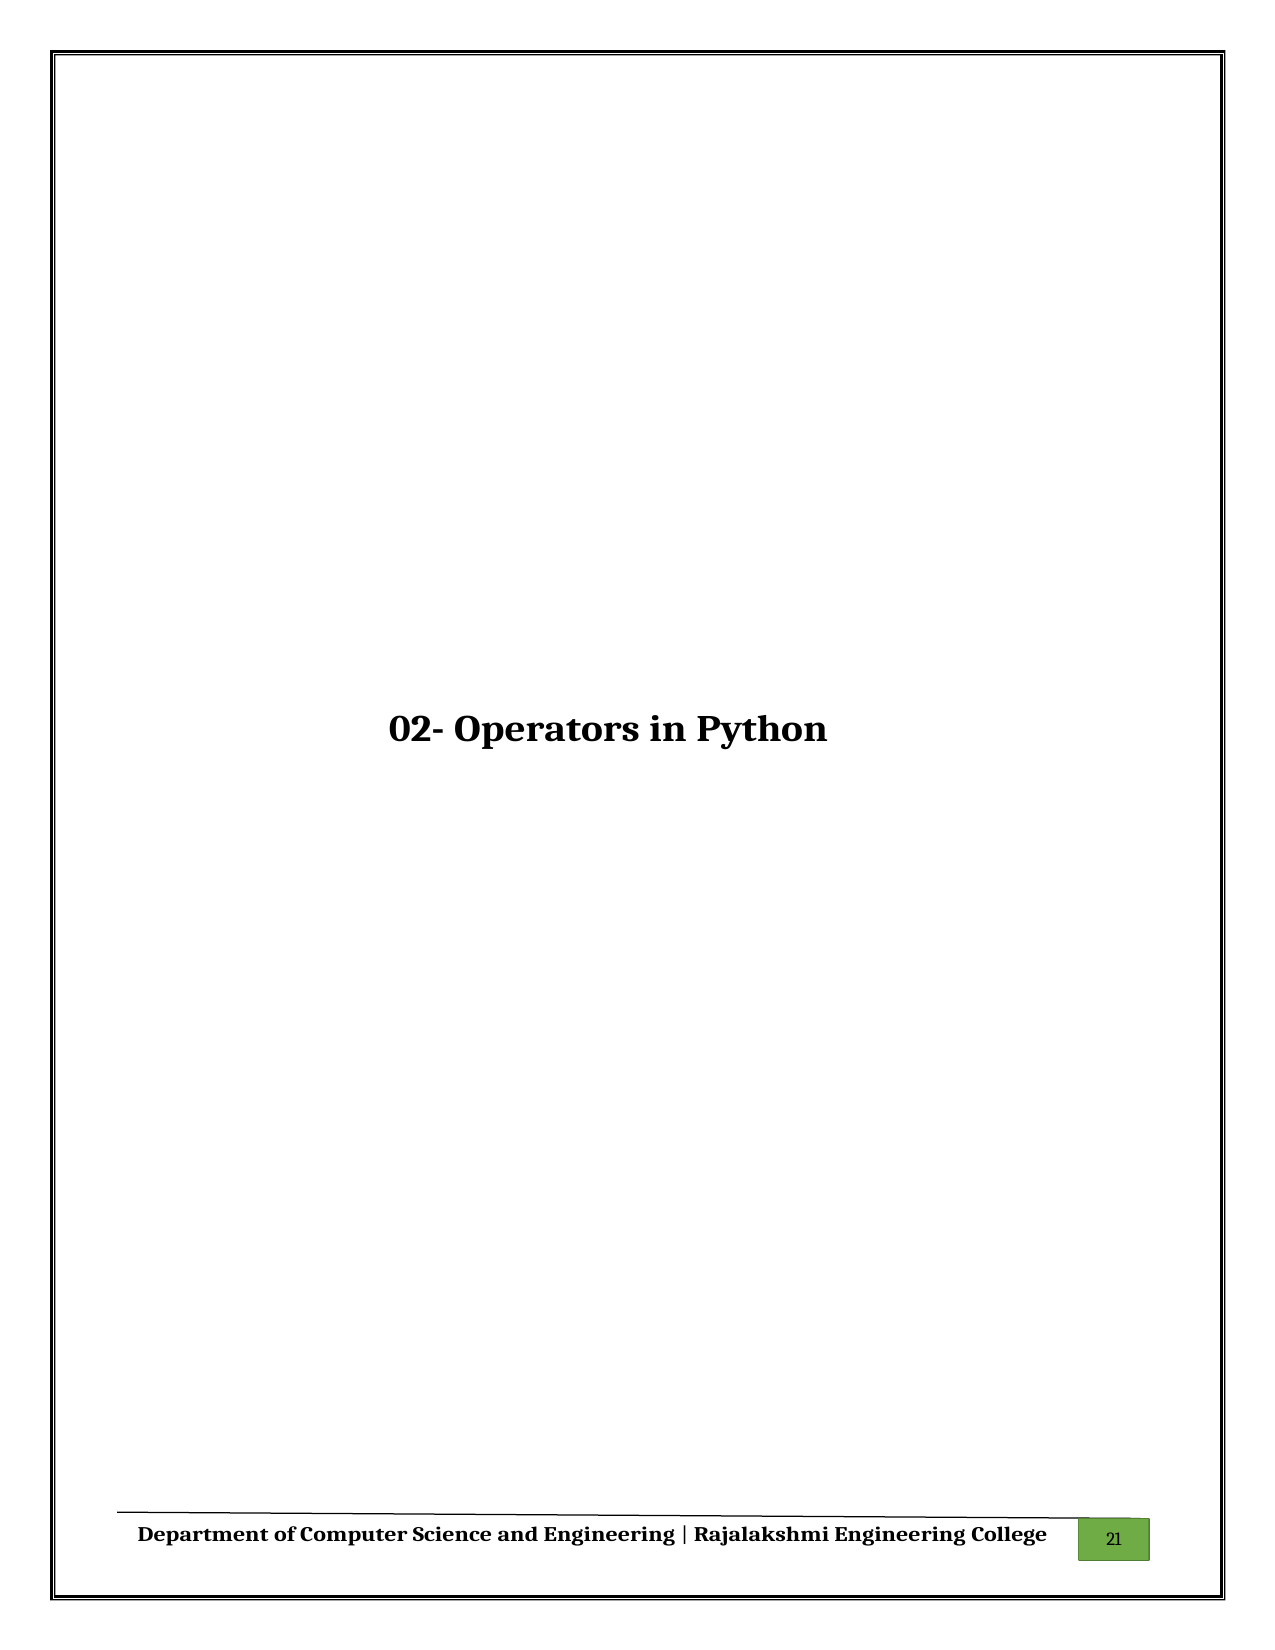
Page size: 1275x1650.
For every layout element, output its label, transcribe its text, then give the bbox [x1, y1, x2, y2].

subtitle 02- Operators in Python [201, 707, 1016, 751]
